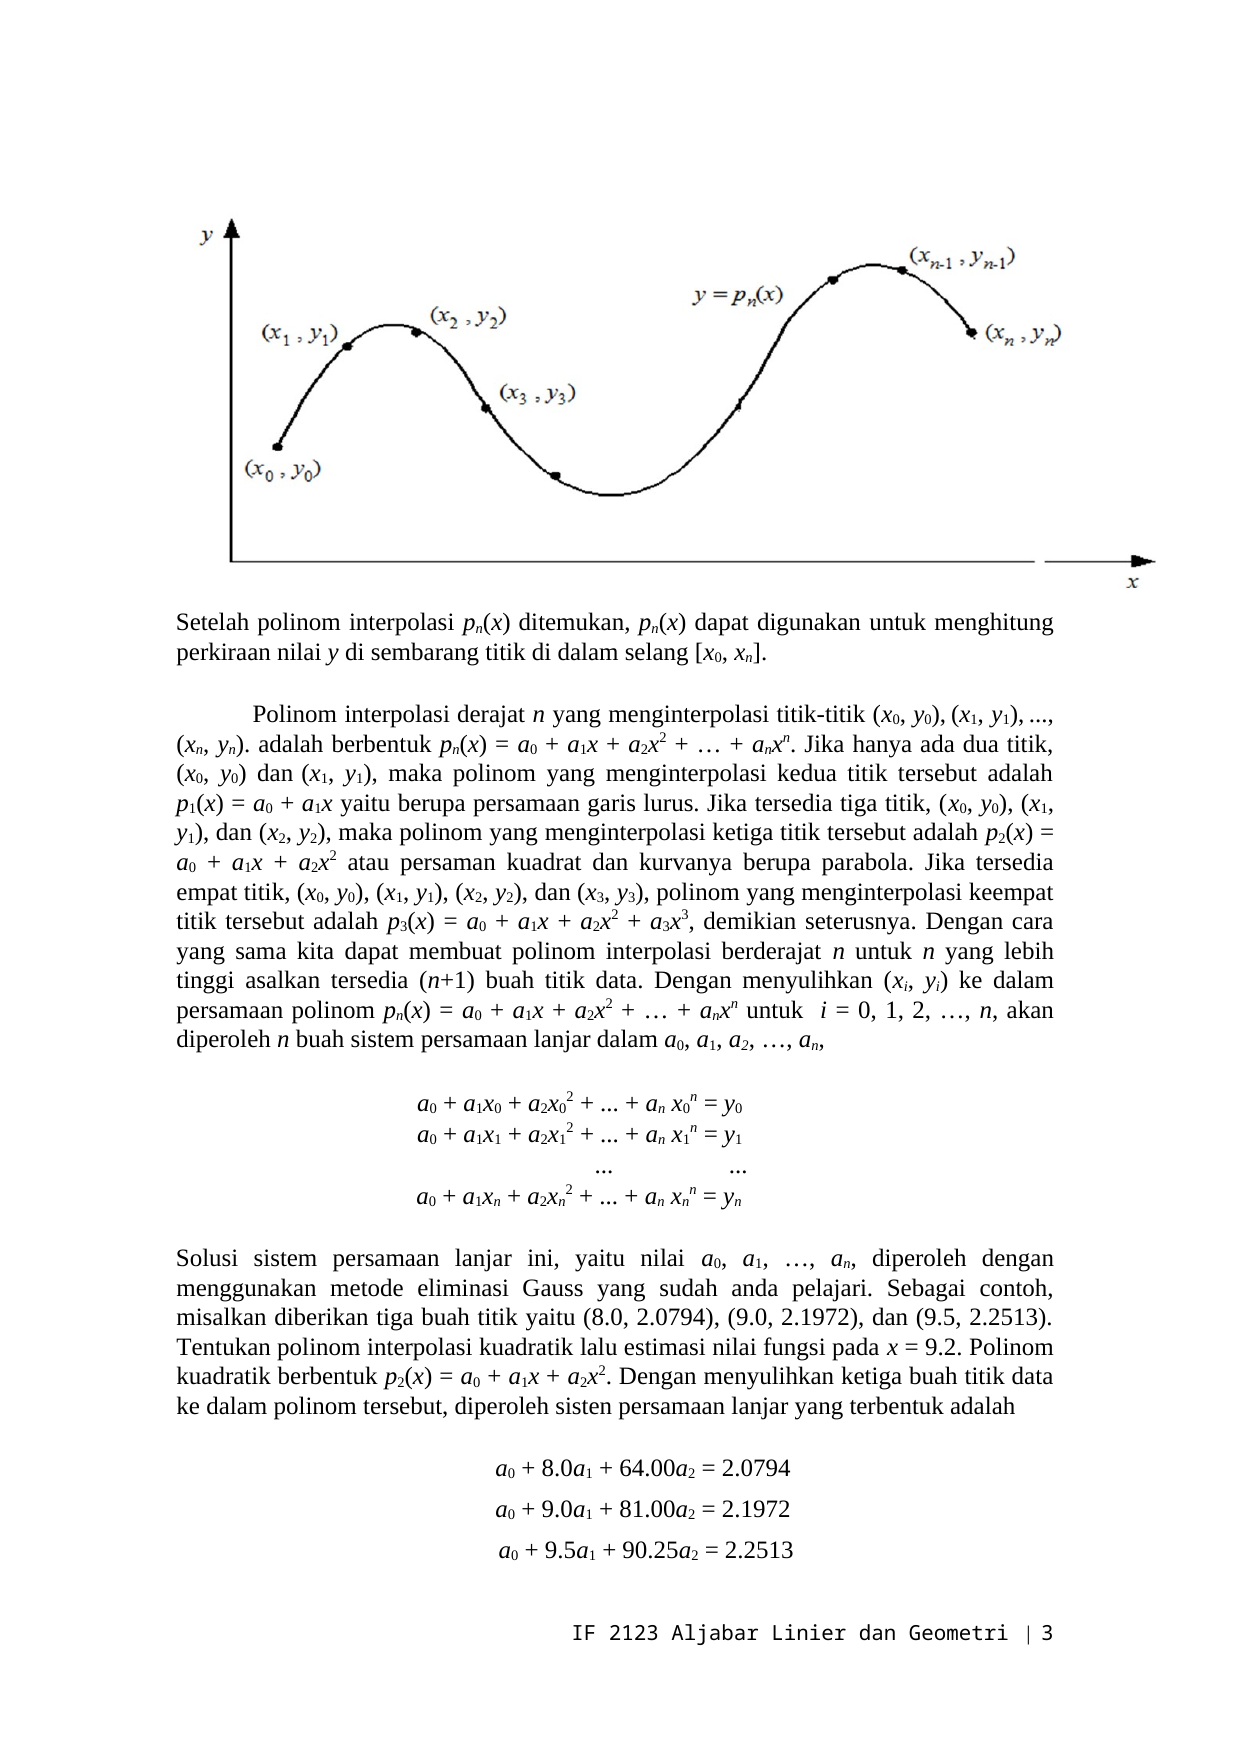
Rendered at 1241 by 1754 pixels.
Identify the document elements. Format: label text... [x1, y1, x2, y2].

text Solusi sistem persamaan lanjar ini, yaitu nilai a0, a1, …, an, diperoleh dengan menggunakan metode eliminasi Gauss yang sudah anda pelajari. Sebagai contoh, misalkan diberikan tiga buah titik yaitu (8.0, 2.0794), (9.0, 2.1972), dan (9.5, 2.2513). Tentukan polinom interpolasi kuadratik lalu estimasi nilai fungsi pada x = 9.2. Polinom kuadratik berbentuk p2(x) = a0 + a1x + a2x2. Dengan menyulihkan ketiga buah titik data ke dalam polinom tersebut, diperoleh sisten persamaan lanjar yang terbentuk adalah [176, 1243, 1054, 1420]
text ... ... [177, 1150, 1164, 1179]
text Polinom interpolasi derajat n yang menginterpolasi titik-titik (x0, y0), (x1, y1), ..., (xn, yn). adalah berbentuk pn(x) = a0 + a1x + a2x2 + … + anxn. Jika hanya ada dua titik, (x0, y0) dan (x1, y1), maka polinom yang menginterpolasi kedua titik tersebut adalah p1(x) = a0 + a1x yaitu berupa persamaan garis lurus. Jika tersedia tiga titik, (x0, y0), (x1, y1), dan (x2, y2), maka polinom yang menginterpolasi ketiga titik tersebut adalah p2(x) = a0 + a1x + a2x2 atau persaman kuadrat dan kurvanya berupa parabola. Jika tersedia empat titik, (x0, y0), (x1, y1), (x2, y2), dan (x3, y3), polinom yang menginterpolasi keempat titik tersebut adalah p3(x) = a0 + a1x + a2x2 + a3x3, demikian seterusnya. Dengan cara yang sama kita dapat membuat polinom interpolasi berderajat n untuk n yang lebih tinggi asalkan tersedia (n+1) buah titik data. Dengan menyulihkan (xi, yi) ke dalam persamaan polinom pn(x) = a0 + a1x + a2x2 + … + anxn untuk i = 0, 1, 2, …, n, akan diperoleh n buah sistem persamaan lanjar dalam a0, a1, a2, …, an, [176, 699, 1054, 1053]
text a0 + a1xn + a2xn2 + ... + an xnn = yn [385, 1181, 1054, 1210]
text a0 + a1x1 + a2x12 + ... + an x1n = y1 [404, 1119, 859, 1148]
text Setelah polinom interpolasi pn(x) ditemukan, pn(x) dapat digunakan untuk menghitung perkiraan nilai y di sembarang titik di dalam selang [x0, xn]. [176, 607, 1054, 666]
text a0 + a1x0 + a2x02 + ... + an x0n = y0 [404, 1088, 859, 1117]
text a0 + 8.0a1 + 64.00a2 = 2.0794 a0 + 9.0a1 + 81.00a2 = 2.1972 a0 + 9.5a1 + 90.25a2 = 2.2513 [422, 1453, 815, 1564]
picture [194, 212, 1165, 606]
